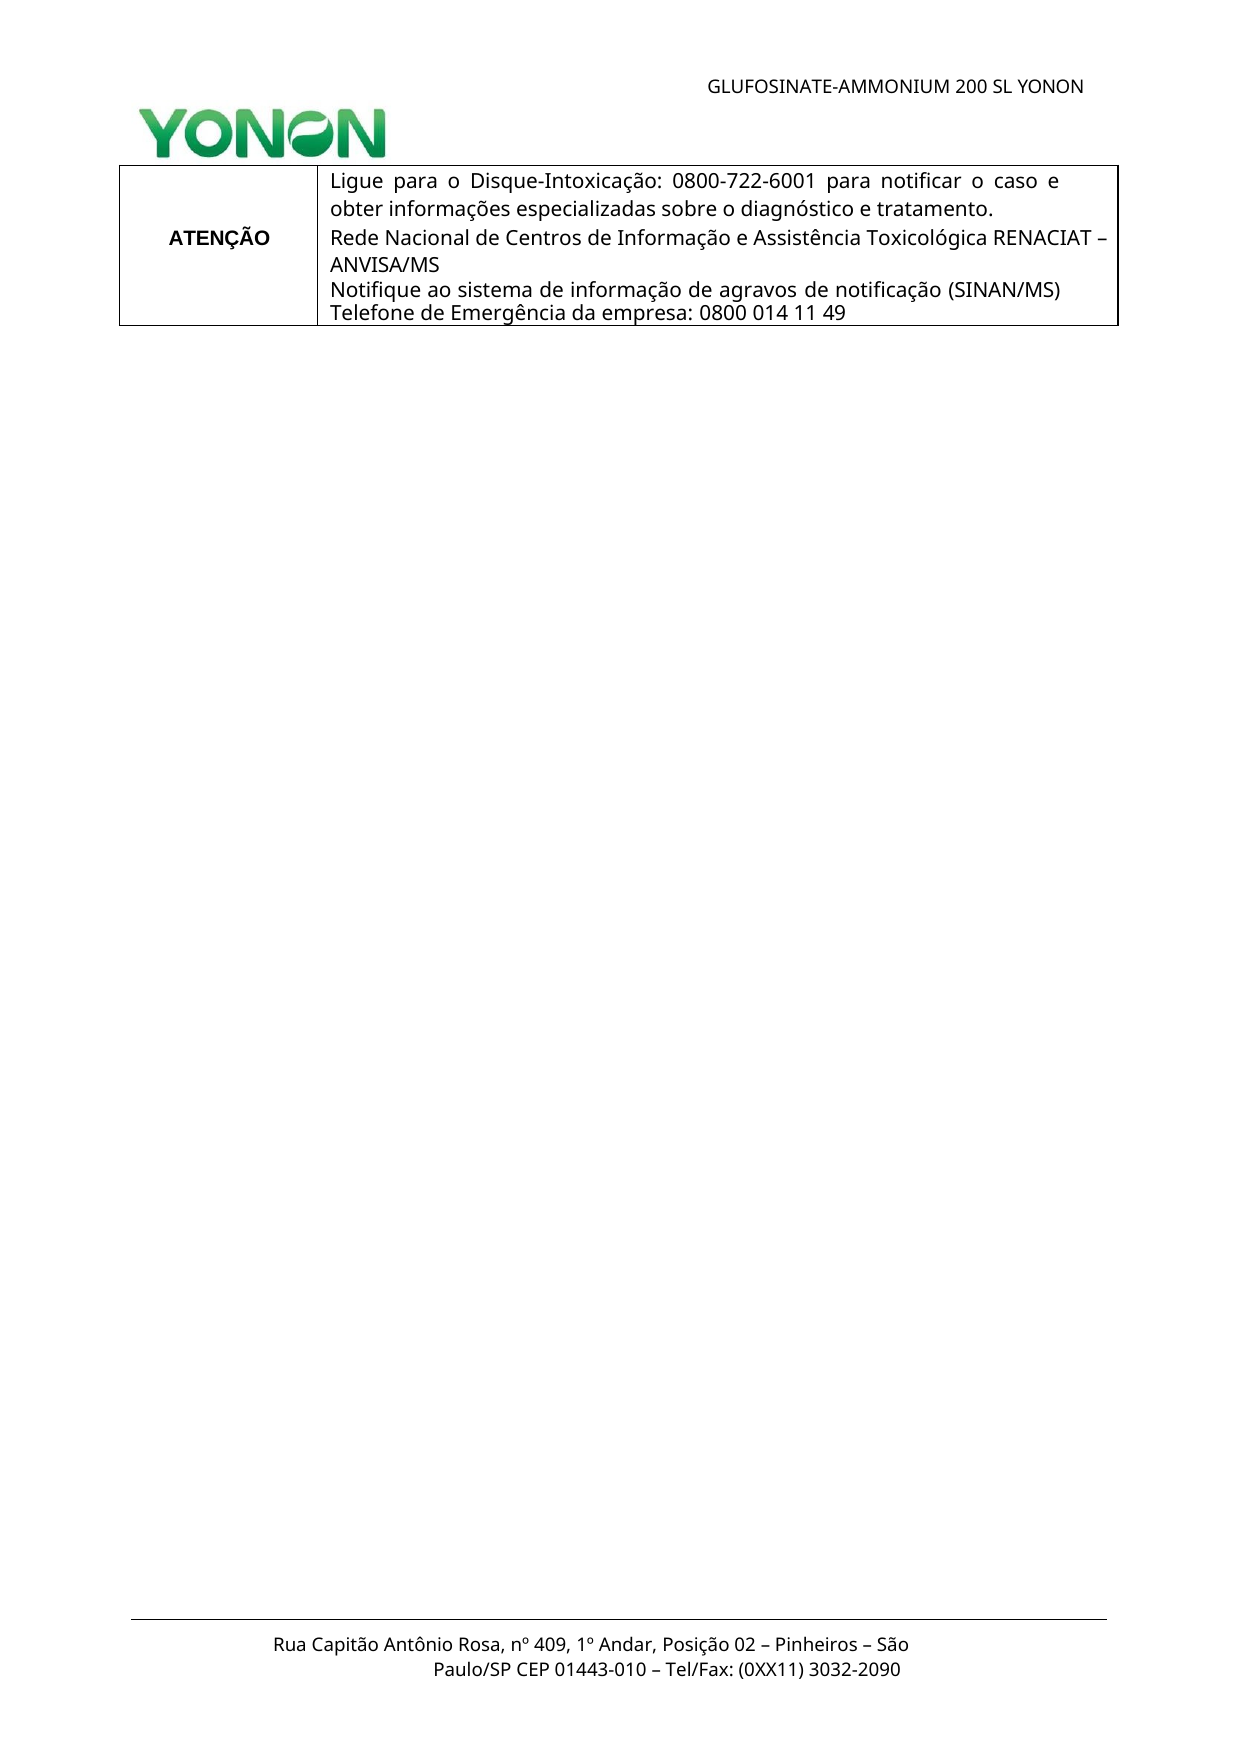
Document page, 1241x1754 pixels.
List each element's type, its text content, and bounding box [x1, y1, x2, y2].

table_cell Ligue para o Disque-Intoxicação: 0800-722-6001 para notificar o caso e obter informações especializadas sobre o diagnóstico e tratamento. Rede Nacional de Centros de Informação e Assistência Toxicológica RENACIAT – ANVISA/MS Notifique ao sistema de informação de agravos de notificação (SINAN/MS) Telefone de Emergência da empresa: 0800 014 11 49 [318, 166, 1117, 324]
table_cell ATENÇÃO [120, 166, 317, 324]
picture [131, 100, 392, 165]
